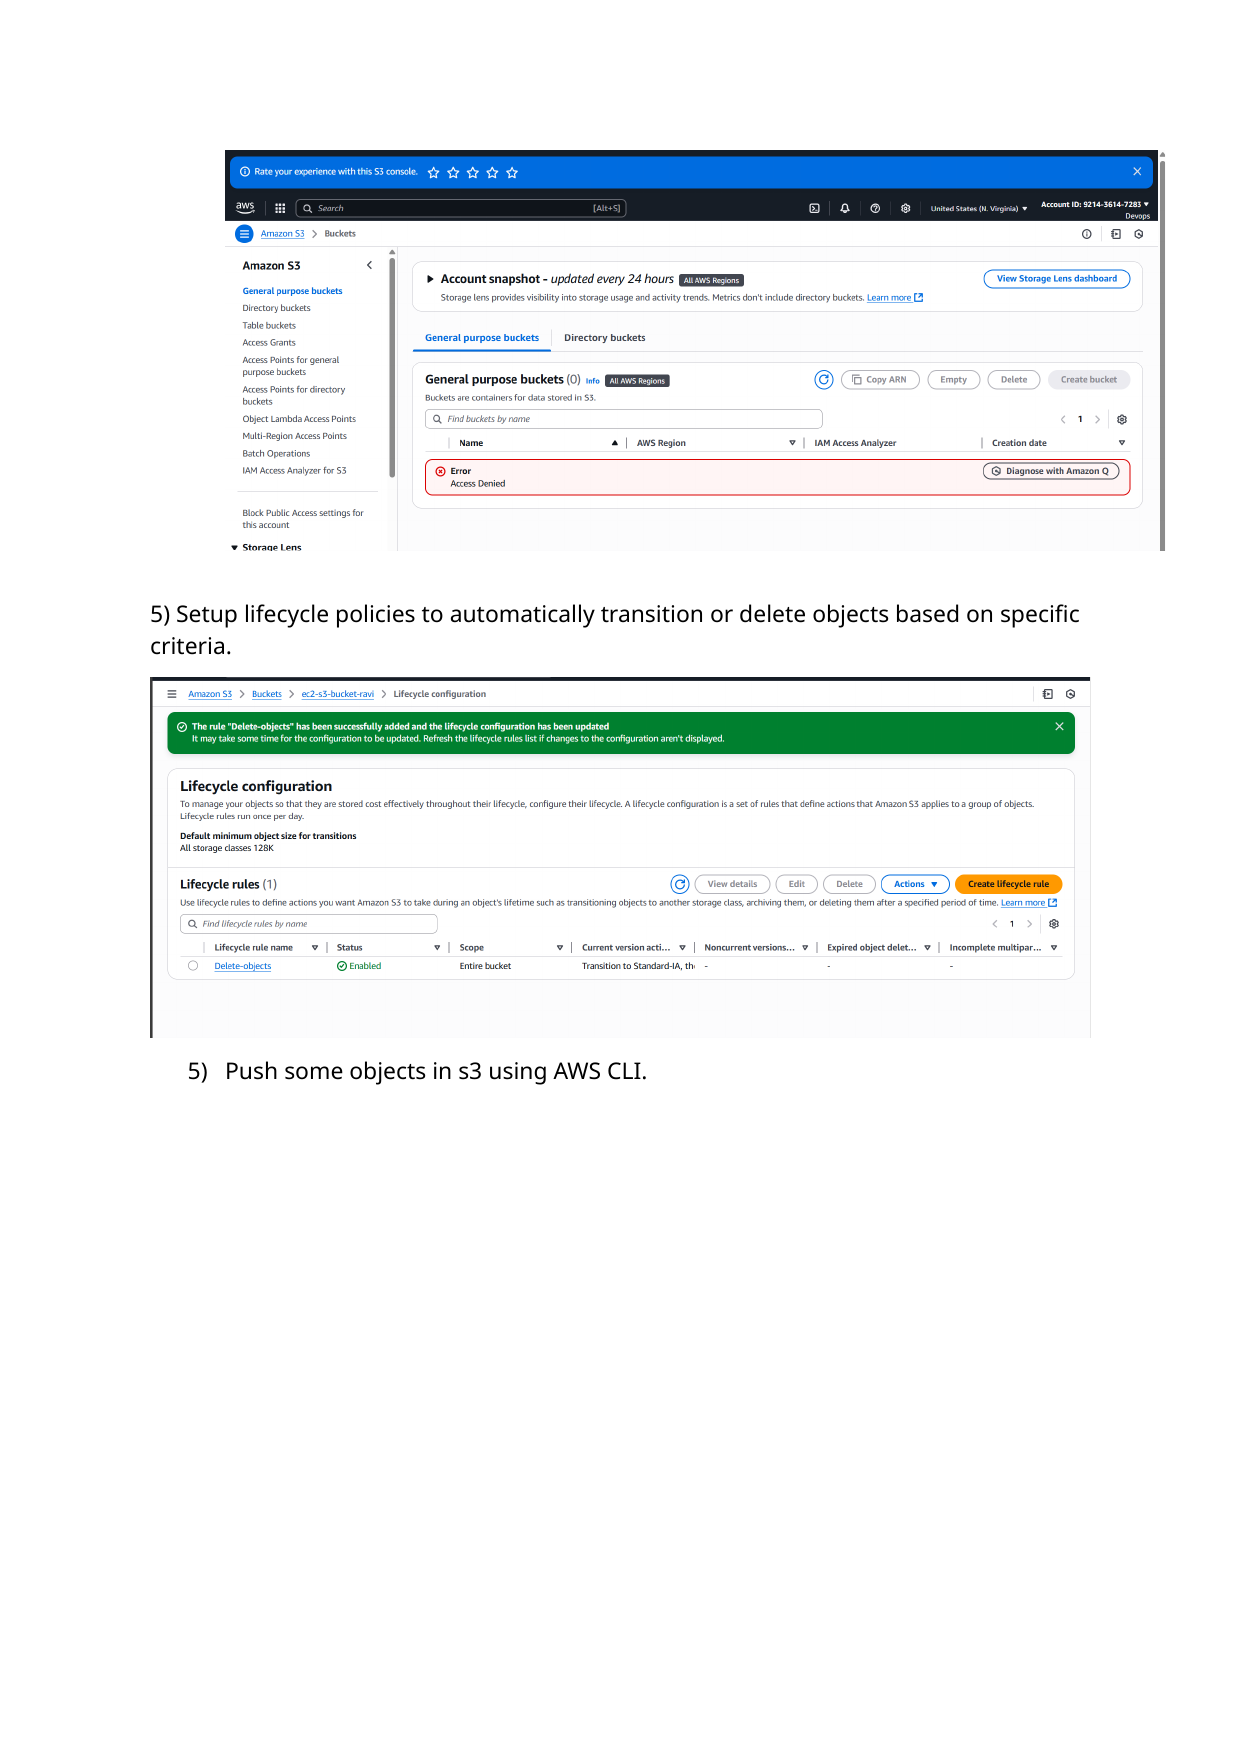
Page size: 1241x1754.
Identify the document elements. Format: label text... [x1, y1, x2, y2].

picture [150, 677, 1091, 1038]
text 5) Setup lifecycle policies to automatically transition or delete objects based on specific criteria. [150, 598, 1090, 661]
list Push some objects in s3 using AWS CLI. [187, 1054, 1090, 1086]
picture [225, 150, 1166, 551]
